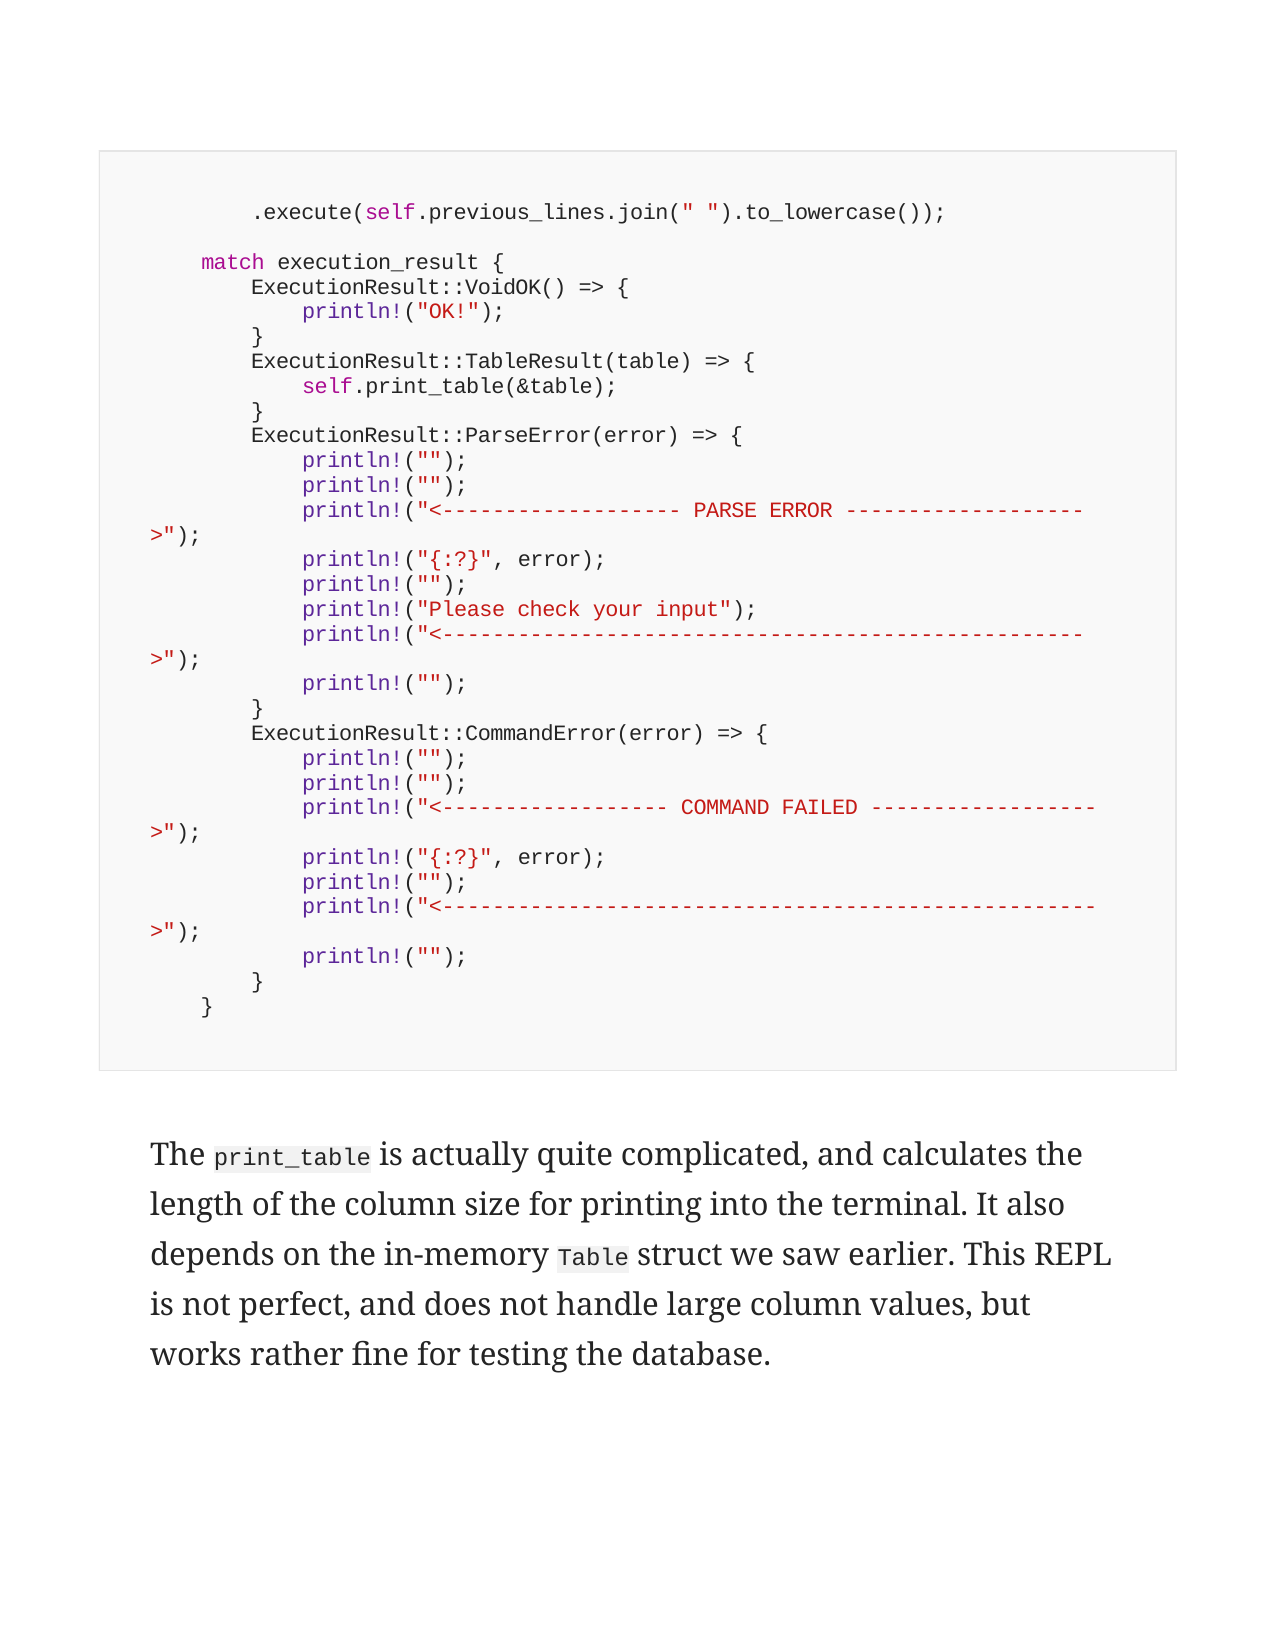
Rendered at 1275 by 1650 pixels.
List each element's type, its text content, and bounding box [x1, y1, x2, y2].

text The print_table is actually quite complicated, and calculates the length of the column size for printing into the terminal. It also depends on the in-memory Table struct we saw earlier. This REPL is not perfect, and does not handle large column values, but works rather fine for testing the database. [150, 1125, 1125, 1375]
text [100, 152, 1175, 1070]
